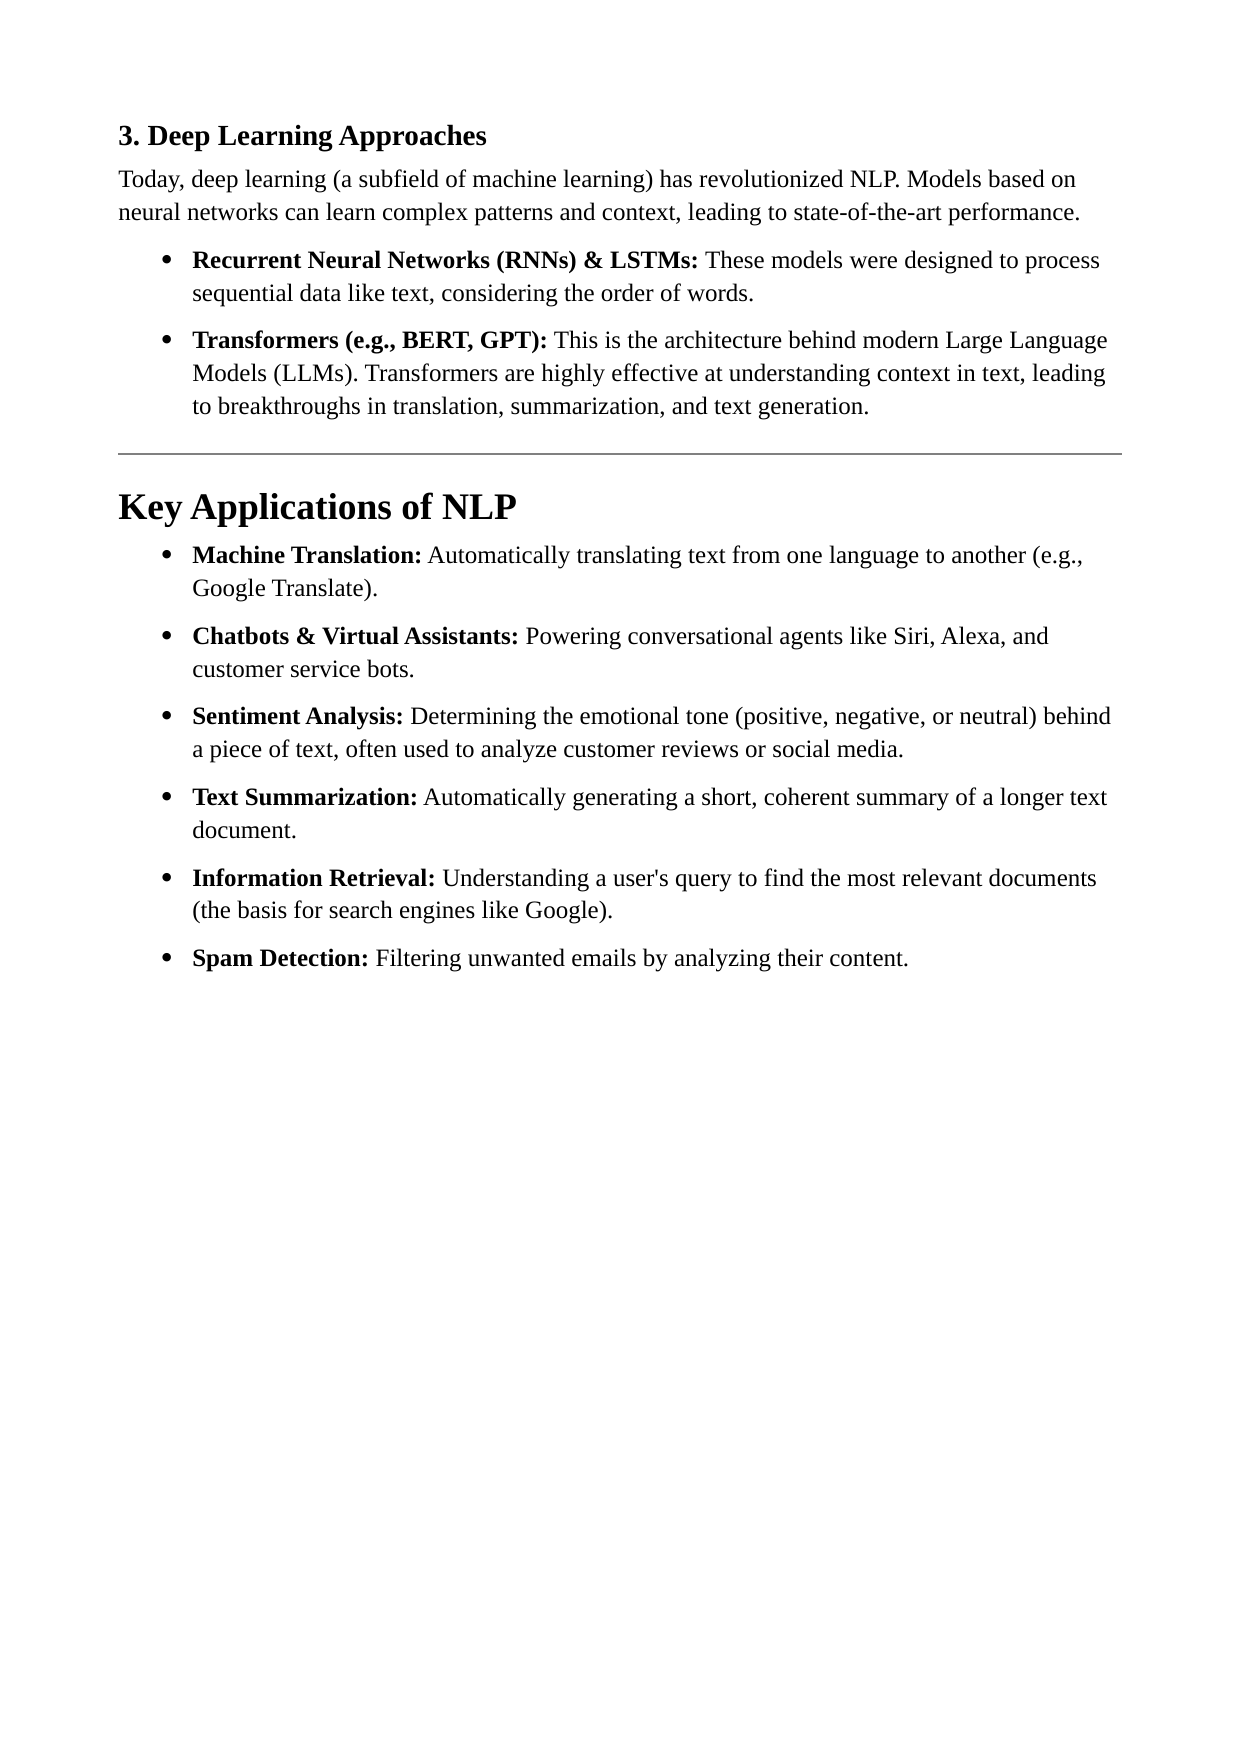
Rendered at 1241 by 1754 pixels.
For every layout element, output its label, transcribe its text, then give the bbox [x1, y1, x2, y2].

list Text Summarization: Automatically generating a short, coherent summary of a longer text document. [162, 782, 1122, 844]
list Recurrent Neural Networks (RNNs) & LSTMs: These models were designed to process sequential data like text, considering the order of words. [162, 245, 1122, 307]
list Spam Detection: Filtering unwanted emails by analyzing their content. [162, 943, 1122, 972]
list Chatbots & Virtual Assistants: Powering conversational agents like Siri, Alexa, and customer service bots. [162, 621, 1122, 682]
list Information Retrieval: Understanding a user's query to find the most relevant documents (the basis for search engines like Google). [162, 863, 1122, 924]
list Machine Translation: Automatically translating text from one language to another (e.g., Google Translate). [162, 540, 1122, 602]
list Sentiment Analysis: Determining the emotional tone (positive, negative, or neutral) behind a piece of text, often used to analyze customer reviews or social media. [162, 701, 1122, 763]
subtitle 3. Deep Learning Approaches [118, 118, 1122, 152]
subtitle Key Applications of NLP [118, 484, 1122, 528]
text Today, deep learning (a subfield of machine learning) has revolutionized NLP. Models based on neural networks can learn complex patterns and context, leading to state-of-the-art performance. [118, 164, 1122, 226]
list Transformers (e.g., BERT, GPT): This is the architecture behind modern Large Language Models (LLMs). Transformers are highly effective at understanding context in text, leading to breakthroughs in translation, summarization, and text generation. [162, 325, 1122, 420]
